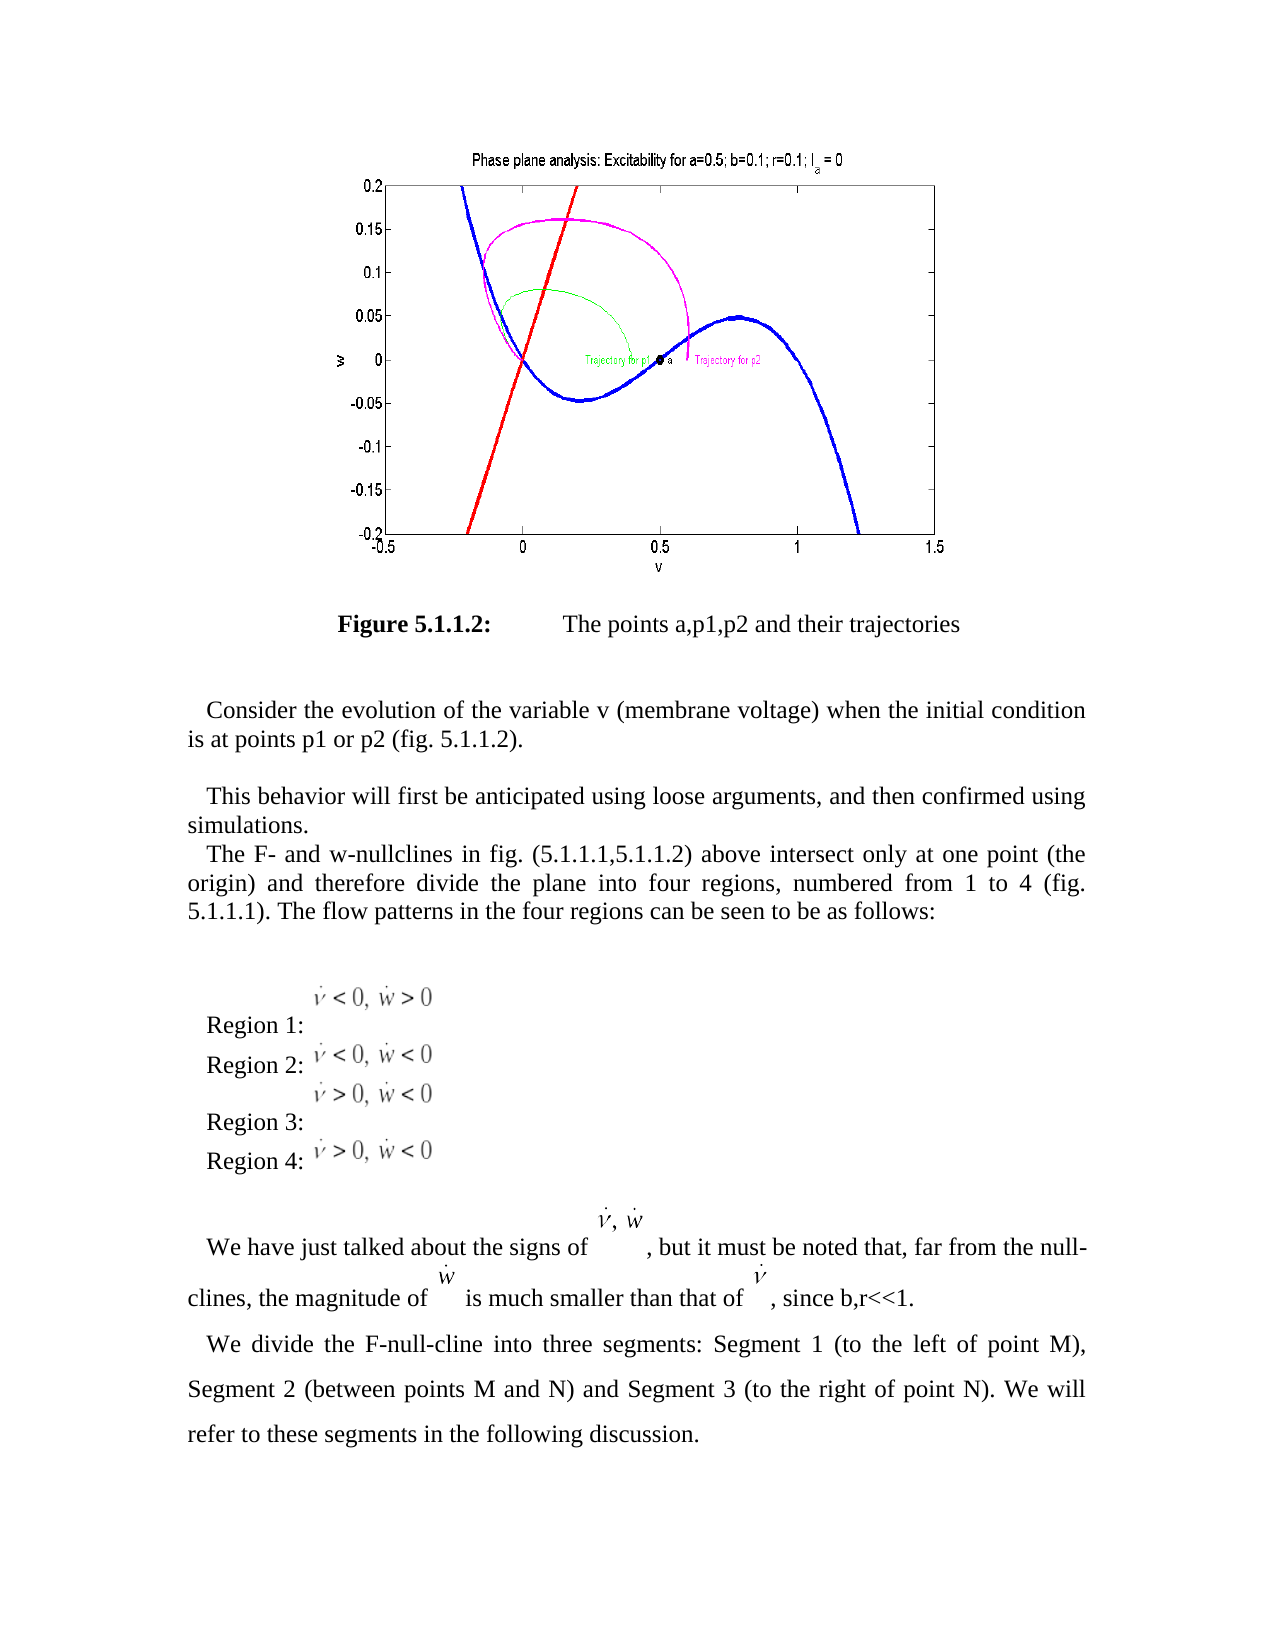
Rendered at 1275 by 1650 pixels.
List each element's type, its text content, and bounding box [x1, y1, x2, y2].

text Region 4: [187, 1135, 1087, 1175]
text Region 1: [187, 983, 1087, 1039]
picture [293, 150, 1001, 580]
text We have just talked about the signs of , but it must be noted that, far from the null-clines, the magnitude of is much smaller than that of , since b,r<<1. [187, 1204, 1087, 1312]
text Region 3: [187, 1079, 1087, 1135]
text Figure 5.1.1.2: The points a,p1,p2 and their trajectories [187, 609, 1087, 638]
text The F- and w-nullclines in fig. (5.1.1.1,5.1.1.2) above intersect only at one point (the origin) and therefore divide the plane into four regions, numbered from 1 to 4 (fig. 5.1.1.1). The flow patterns in the four regions can be seen to be as follows: [187, 839, 1087, 925]
text Consider the evolution of the variable v (membrane voltage) when the initial condition is at points p1 or p2 (fig. 5.1.1.2). [187, 695, 1087, 753]
text This behavior will first be anticipated using loose arguments, and then confirmed using simulations. [187, 781, 1087, 839]
text Region 2: [187, 1039, 1087, 1079]
text We divide the F-null-cline into three segments: Segment 1 (to the left of point M), Segment 2 (between points M and N) and Segment 3 (to the right of point N). We will refer to these segments in the following discussion. [187, 1312, 1087, 1448]
